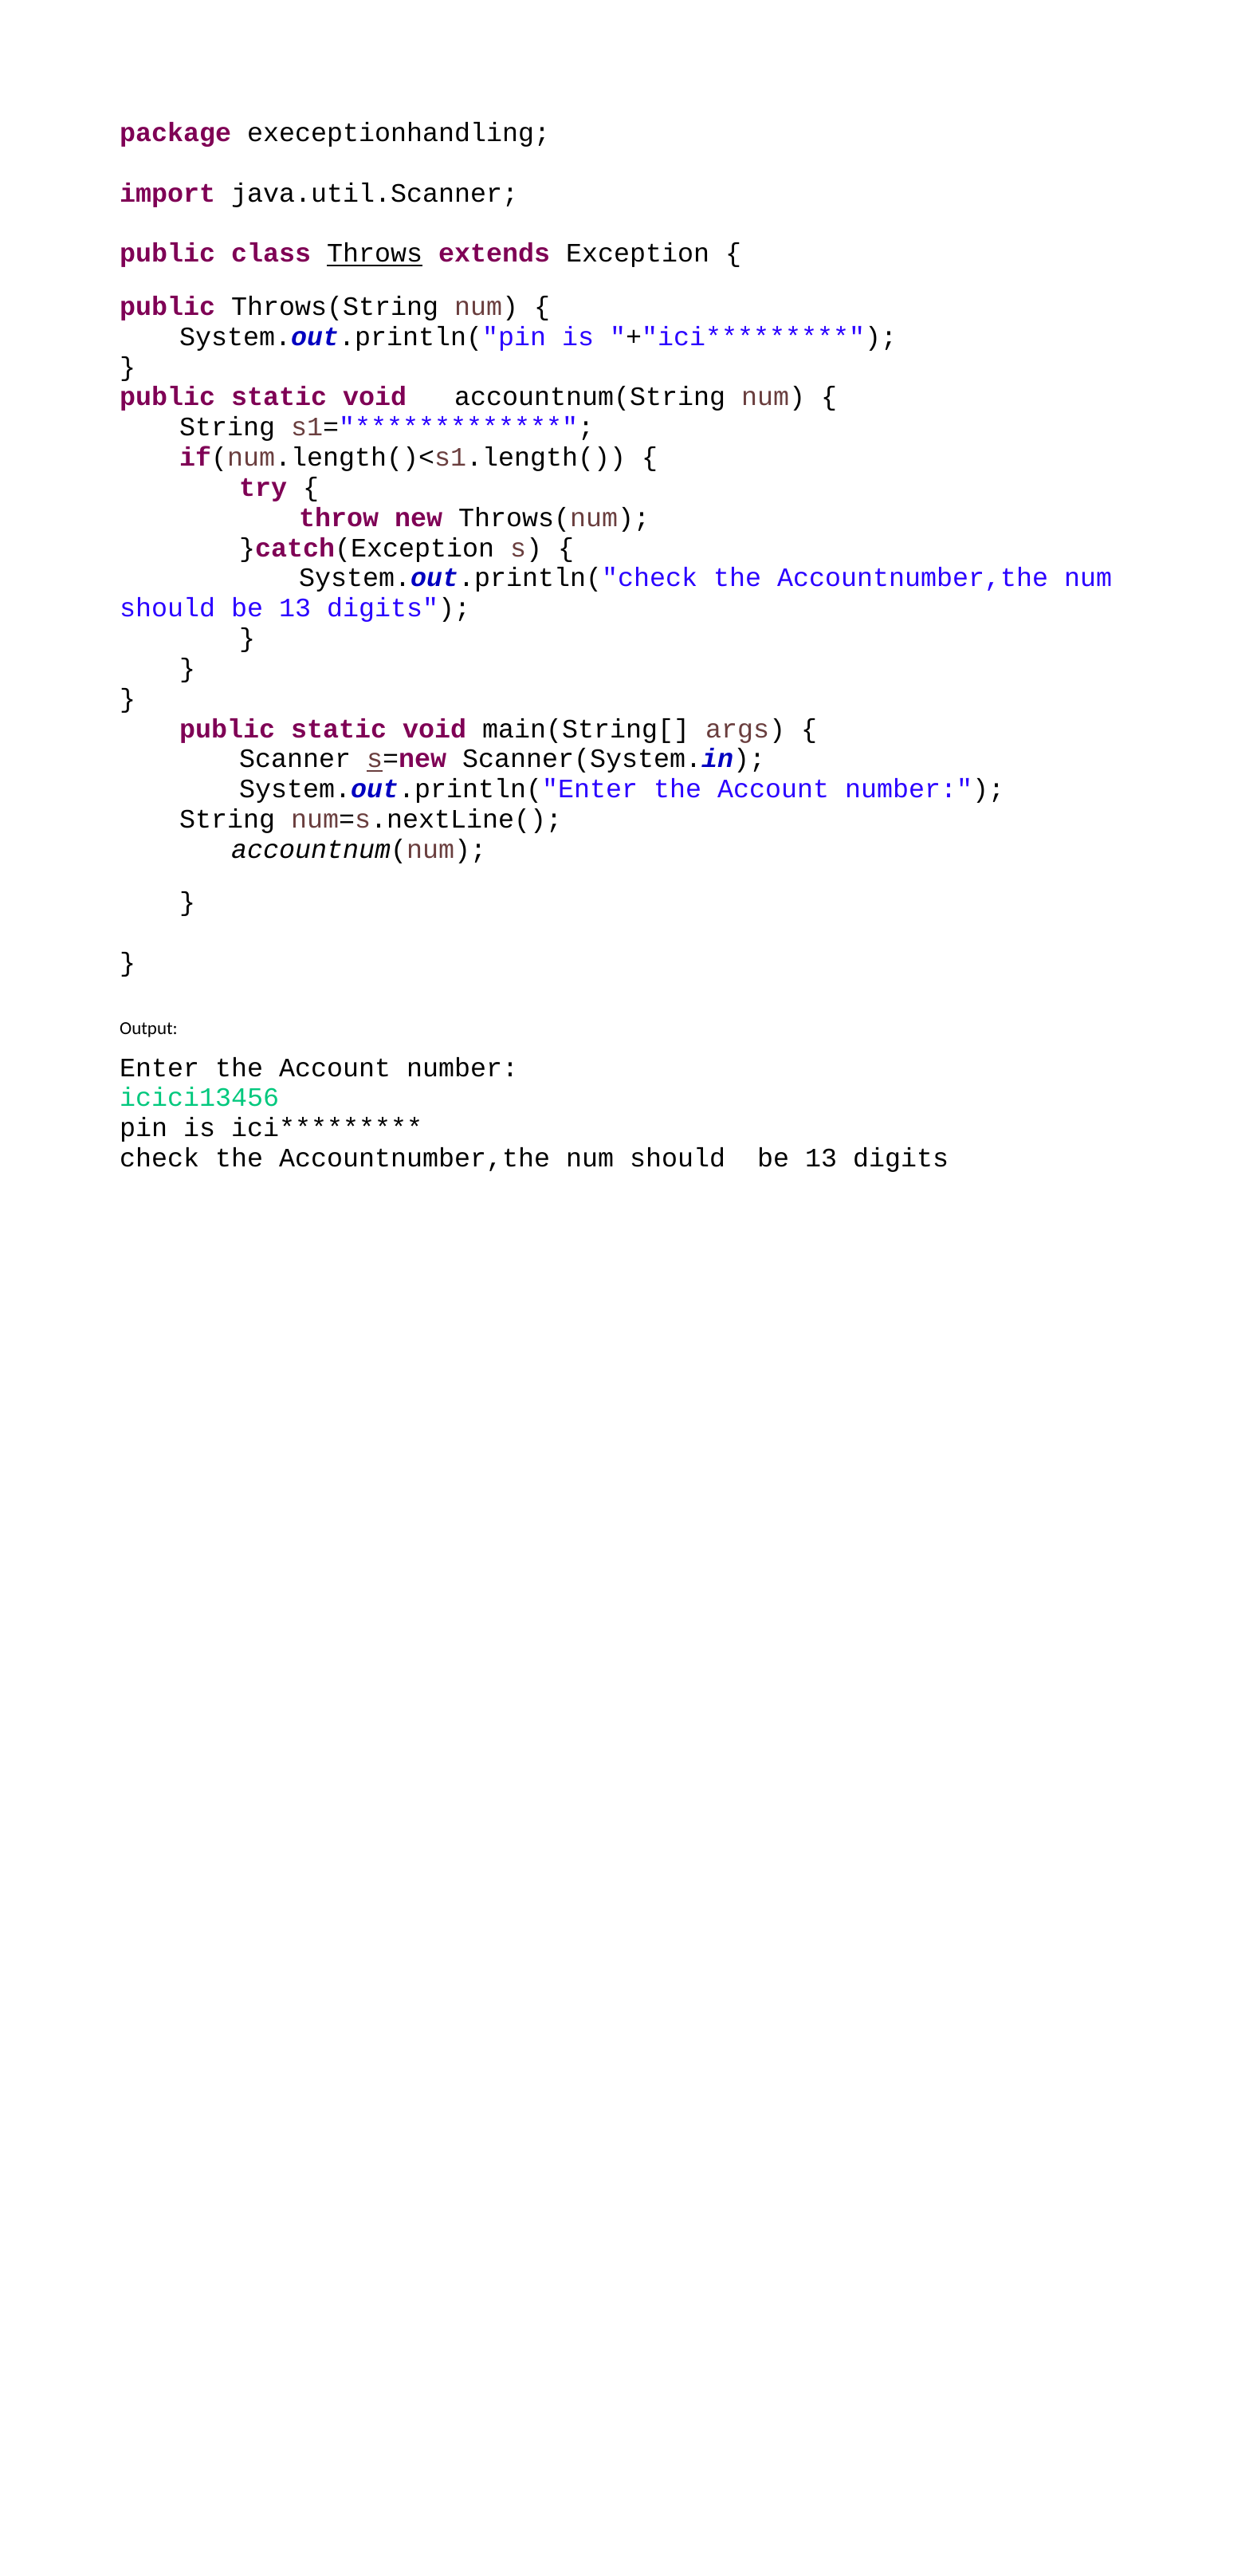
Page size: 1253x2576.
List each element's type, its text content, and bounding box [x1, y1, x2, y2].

text accountnum(num); [120, 836, 1133, 866]
text pin is ici********* [120, 1115, 1133, 1145]
text try { [120, 474, 1133, 504]
text Scanner s=new Scanner(System.in); [120, 745, 1133, 776]
text import java.util.Scanner; [120, 180, 1133, 210]
text } [120, 625, 1133, 655]
text public class Throws extends Exception { [120, 240, 1133, 270]
text package execeptionhandling; [120, 120, 1133, 150]
text String s1="*************"; [120, 414, 1133, 444]
text } [120, 889, 1133, 919]
text if(num.length()<s1.length()) { [120, 444, 1133, 474]
text icici13456 [120, 1084, 1133, 1115]
text public static void accountnum(String num) { [120, 383, 1133, 414]
text System.out.println("Enter the Account number:"); [120, 776, 1133, 806]
text String num=s.nextLine(); [120, 806, 1133, 836]
text } [120, 655, 1133, 685]
text System.out.println("pin is "+"ici*********"); [120, 324, 1133, 353]
text } [120, 353, 1133, 383]
text } [120, 685, 1133, 715]
text Enter the Account number: [120, 1054, 1133, 1084]
text System.out.println("check the Accountnumber,the num should be 13 digits"); [120, 564, 1133, 625]
text public Throws(String num) { [120, 293, 1133, 324]
text check the Accountnumber,the num should be 13 digits [120, 1145, 1133, 1174]
text }catch(Exception s) { [120, 534, 1133, 564]
text Output: [120, 1017, 1133, 1039]
text throw new Throws(num); [120, 504, 1133, 534]
text public static void main(String[] args) { [120, 715, 1133, 745]
text } [120, 950, 1133, 979]
